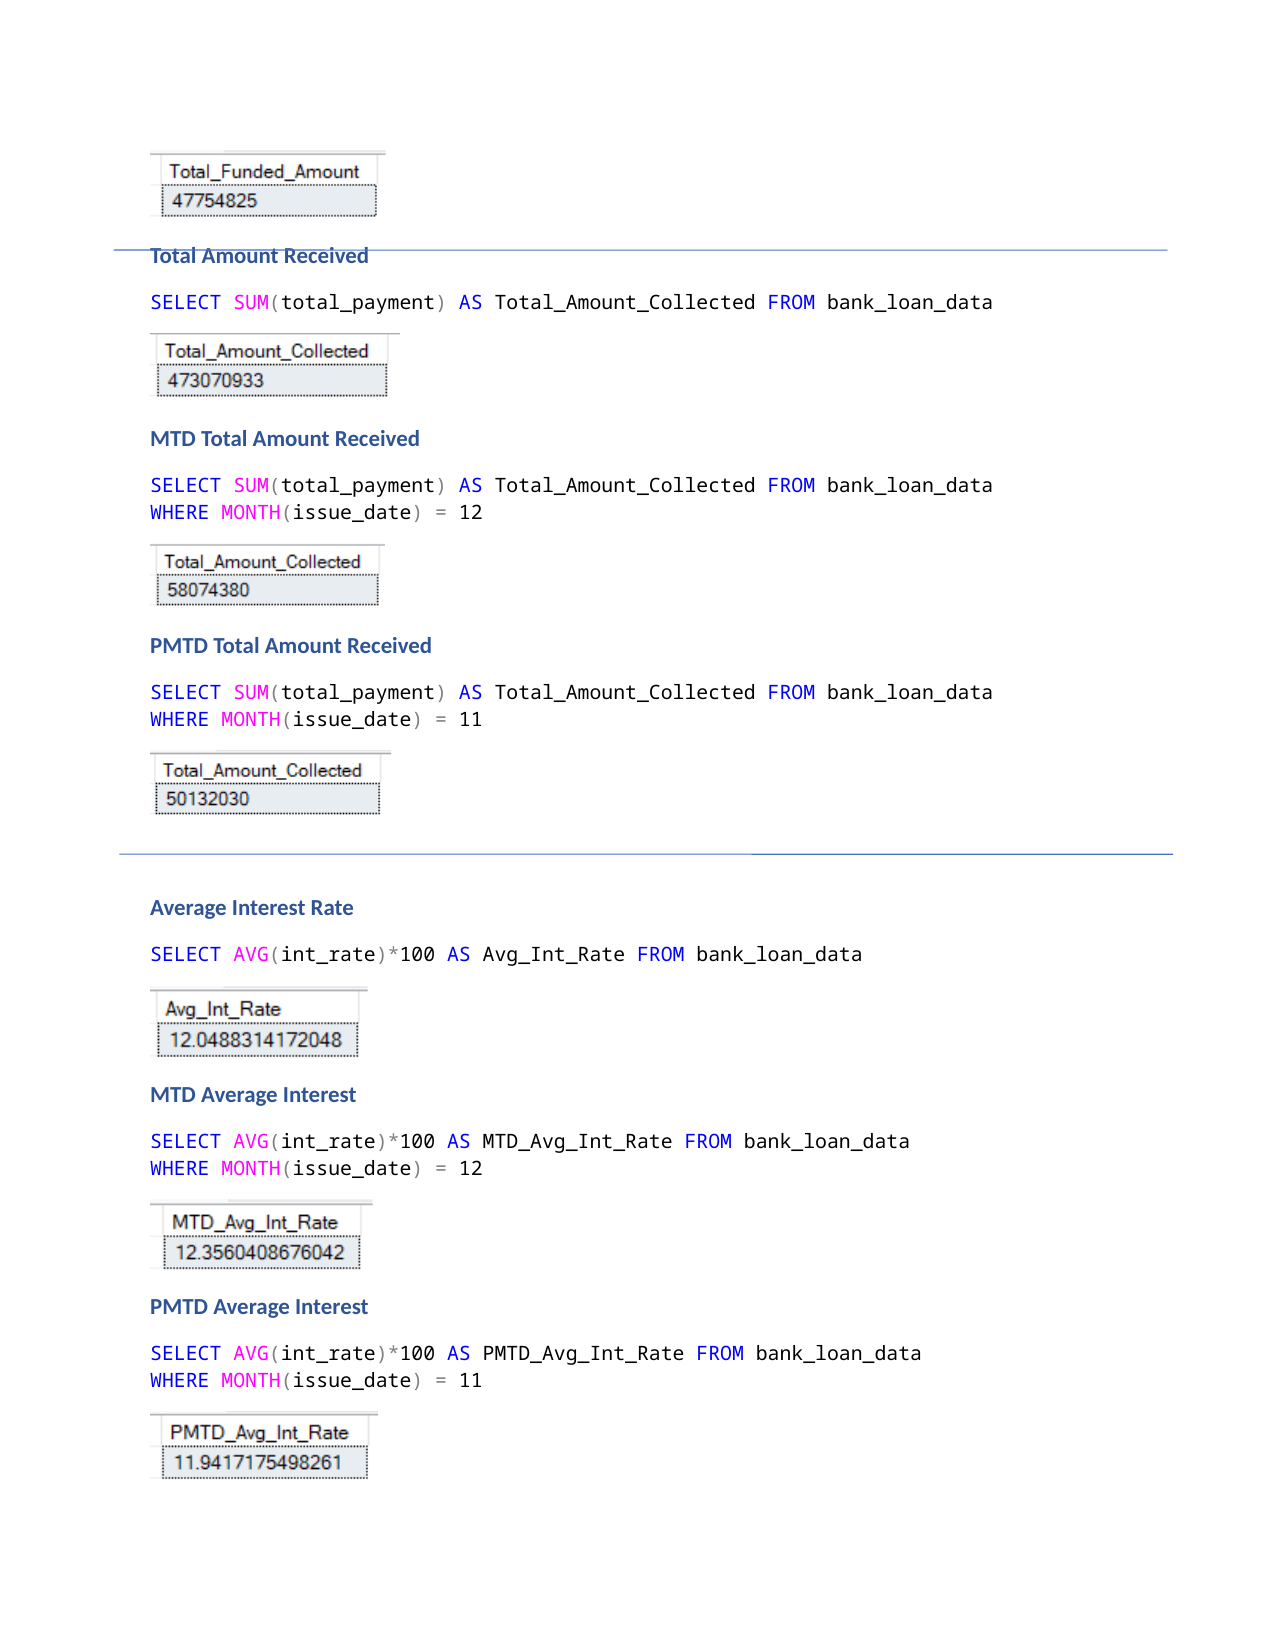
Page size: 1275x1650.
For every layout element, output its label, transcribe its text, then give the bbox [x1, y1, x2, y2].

picture [150, 543, 385, 613]
picture [150, 986, 368, 1062]
text SELECT SUM(total_payment) AS Total_Amount_Collected FROM bank_loan_data [150, 471, 1125, 498]
text SELECT SUM(total_payment) AS Total_Amount_Collected FROM bank_loan_data [150, 288, 1125, 315]
text WHERE MONTH(issue_date) = 12 [150, 498, 1125, 525]
text SELECT SUM(total_payment) AS Total_Amount_Collected FROM bank_loan_data [150, 678, 1125, 705]
picture [150, 333, 401, 406]
text MTD Average Interest [150, 1080, 1125, 1108]
picture [150, 1199, 373, 1274]
text Average Interest Rate [150, 893, 1125, 921]
picture [150, 750, 392, 828]
text SELECT AVG(int_rate)*100 AS PMTD_Avg_Int_Rate FROM bank_loan_data [150, 1339, 1125, 1366]
text SELECT AVG(int_rate)*100 AS MTD_Avg_Int_Rate FROM bank_loan_data [150, 1127, 1125, 1154]
text MTD Total Amount Received [150, 424, 1125, 452]
picture [150, 150, 386, 223]
text Total Amount Received [150, 251, 1125, 269]
text WHERE MONTH(issue_date) = 11 [150, 705, 1125, 732]
text PMTD Average Interest [150, 1292, 1125, 1320]
text PMTD Total Amount Received [150, 631, 1125, 659]
text WHERE MONTH(issue_date) = 12 [150, 1154, 1125, 1181]
text WHERE MONTH(issue_date) = 11 [150, 1366, 1125, 1393]
text SELECT AVG(int_rate)*100 AS Avg_Int_Rate FROM bank_loan_data [150, 940, 1125, 967]
picture [150, 1411, 379, 1487]
